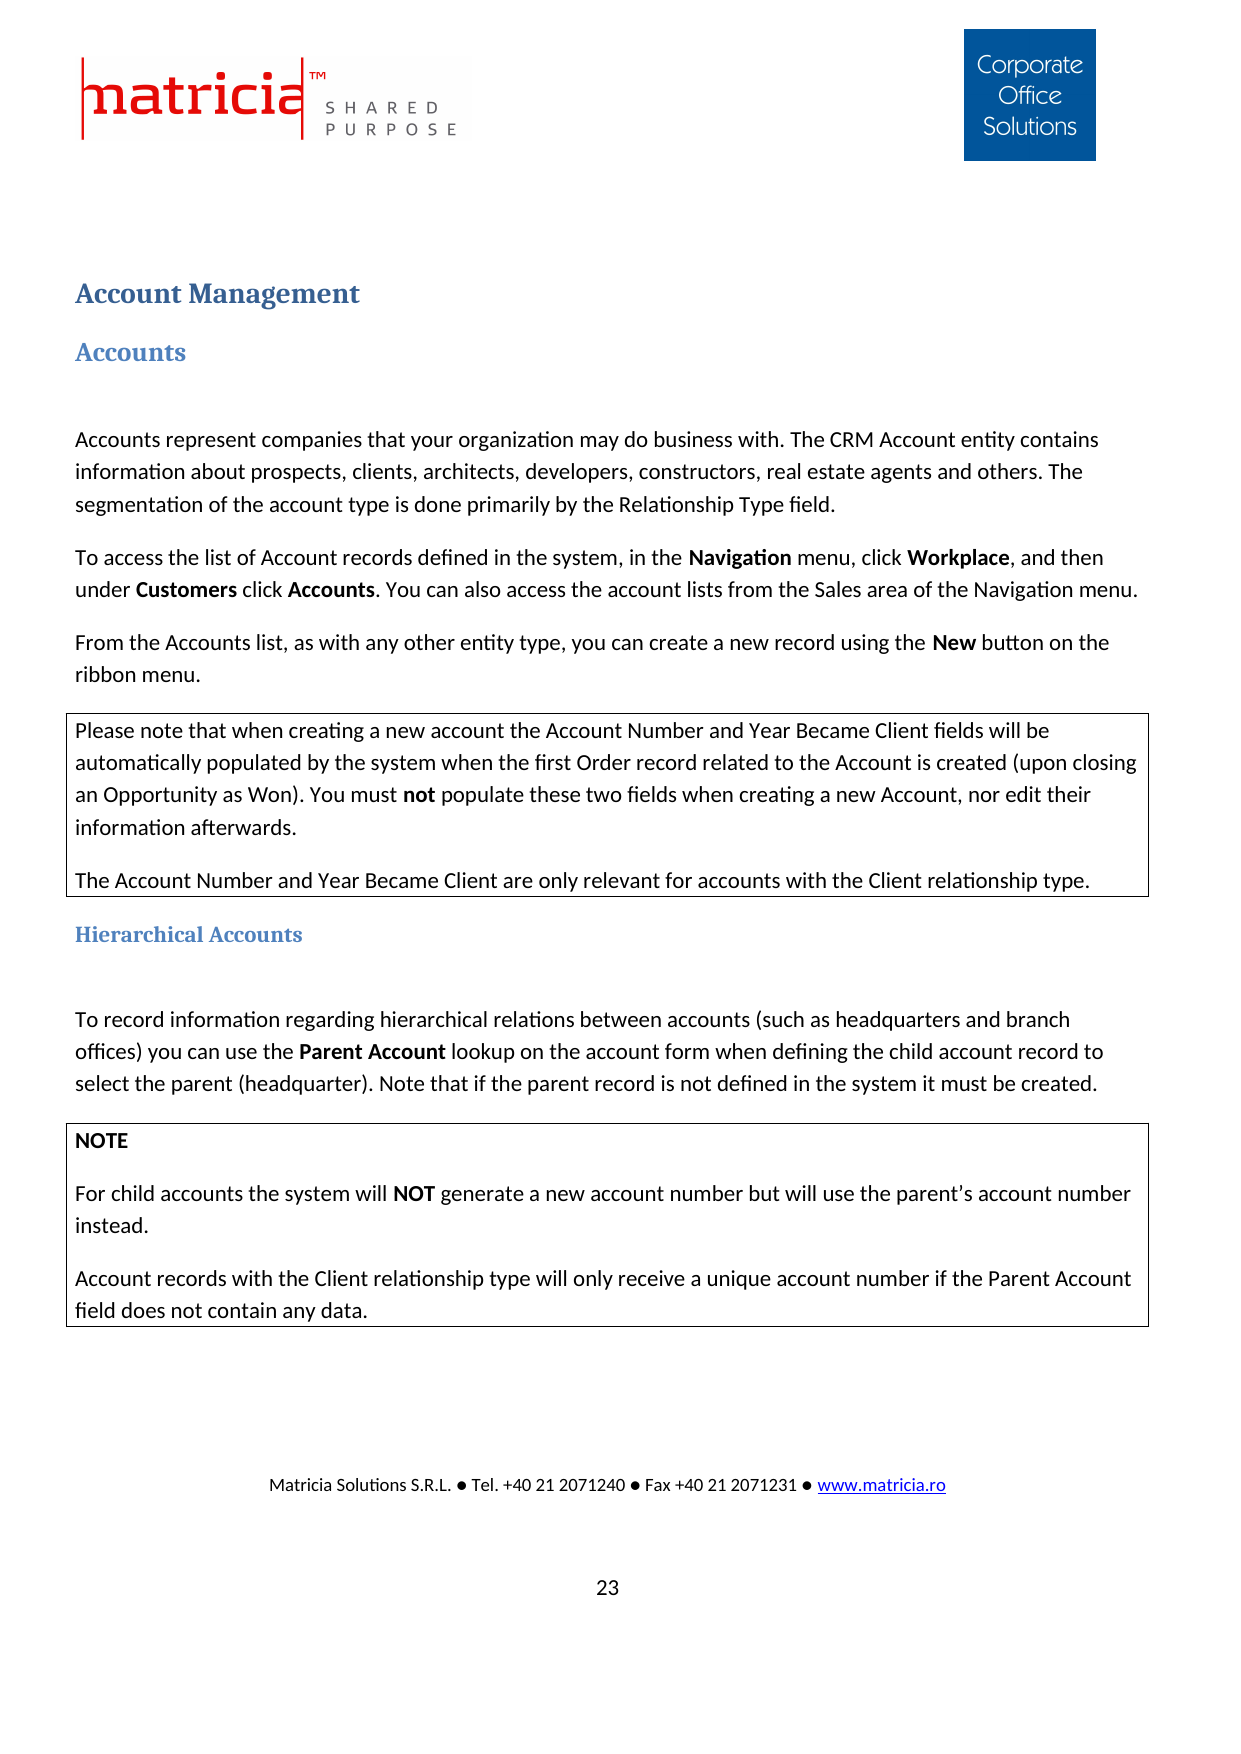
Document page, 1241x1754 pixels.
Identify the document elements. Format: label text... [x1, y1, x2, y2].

text Accounts represent companies that your organization may do business with. The CRM Account entity contains information about prospects, clients, architects, developers, constructors, real estate agents and others. The segmentation of the account type is done primarily by the Relationship Type field. [75, 425, 1140, 518]
subtitle Account Management [75, 277, 1140, 311]
text Account records with the Client relationship type will only receive a unique account number if the Parent Account field does not contain any data. [67, 1261, 1148, 1326]
text Please note that when creating a new account the Account Number and Year Became Client fields will be automatically populated by the system when the first Order record related to the Account is created (upon closing an Opportunity as Won). You must not populate these two fields when creating a new Account, nor edit their information afterwards. [67, 714, 1148, 841]
picture [964, 29, 1096, 161]
subtitle Hierarchical Accounts [75, 922, 1140, 948]
text To access the list of Account records defined in the system, in the Navigation menu, click Workplace, and then under Customers click Accounts. You can also access the account lists from the Sales area of the Navigation menu. [75, 543, 1140, 603]
picture [75, 56, 472, 141]
text To record information regarding hierarchical relations between accounts (such as headquarters and branch offices) you can use the Parent Account lookup on the account form when defining the child account record to select the parent (headquarter). Note that if the parent record is not defined in the system it must be created. [75, 1005, 1140, 1098]
text For child accounts the system will NOT generate a new account number but will use the parent’s account number instead. [67, 1176, 1148, 1239]
text From the Accounts list, as with any other entity type, you can create a new record using the New button on the ribbon menu. [75, 628, 1140, 688]
text NOTE [67, 1124, 1148, 1154]
subtitle Accounts [75, 337, 1140, 368]
text The Account Number and Year Became Client are only relevant for accounts with the Client relationship type. [67, 863, 1148, 896]
